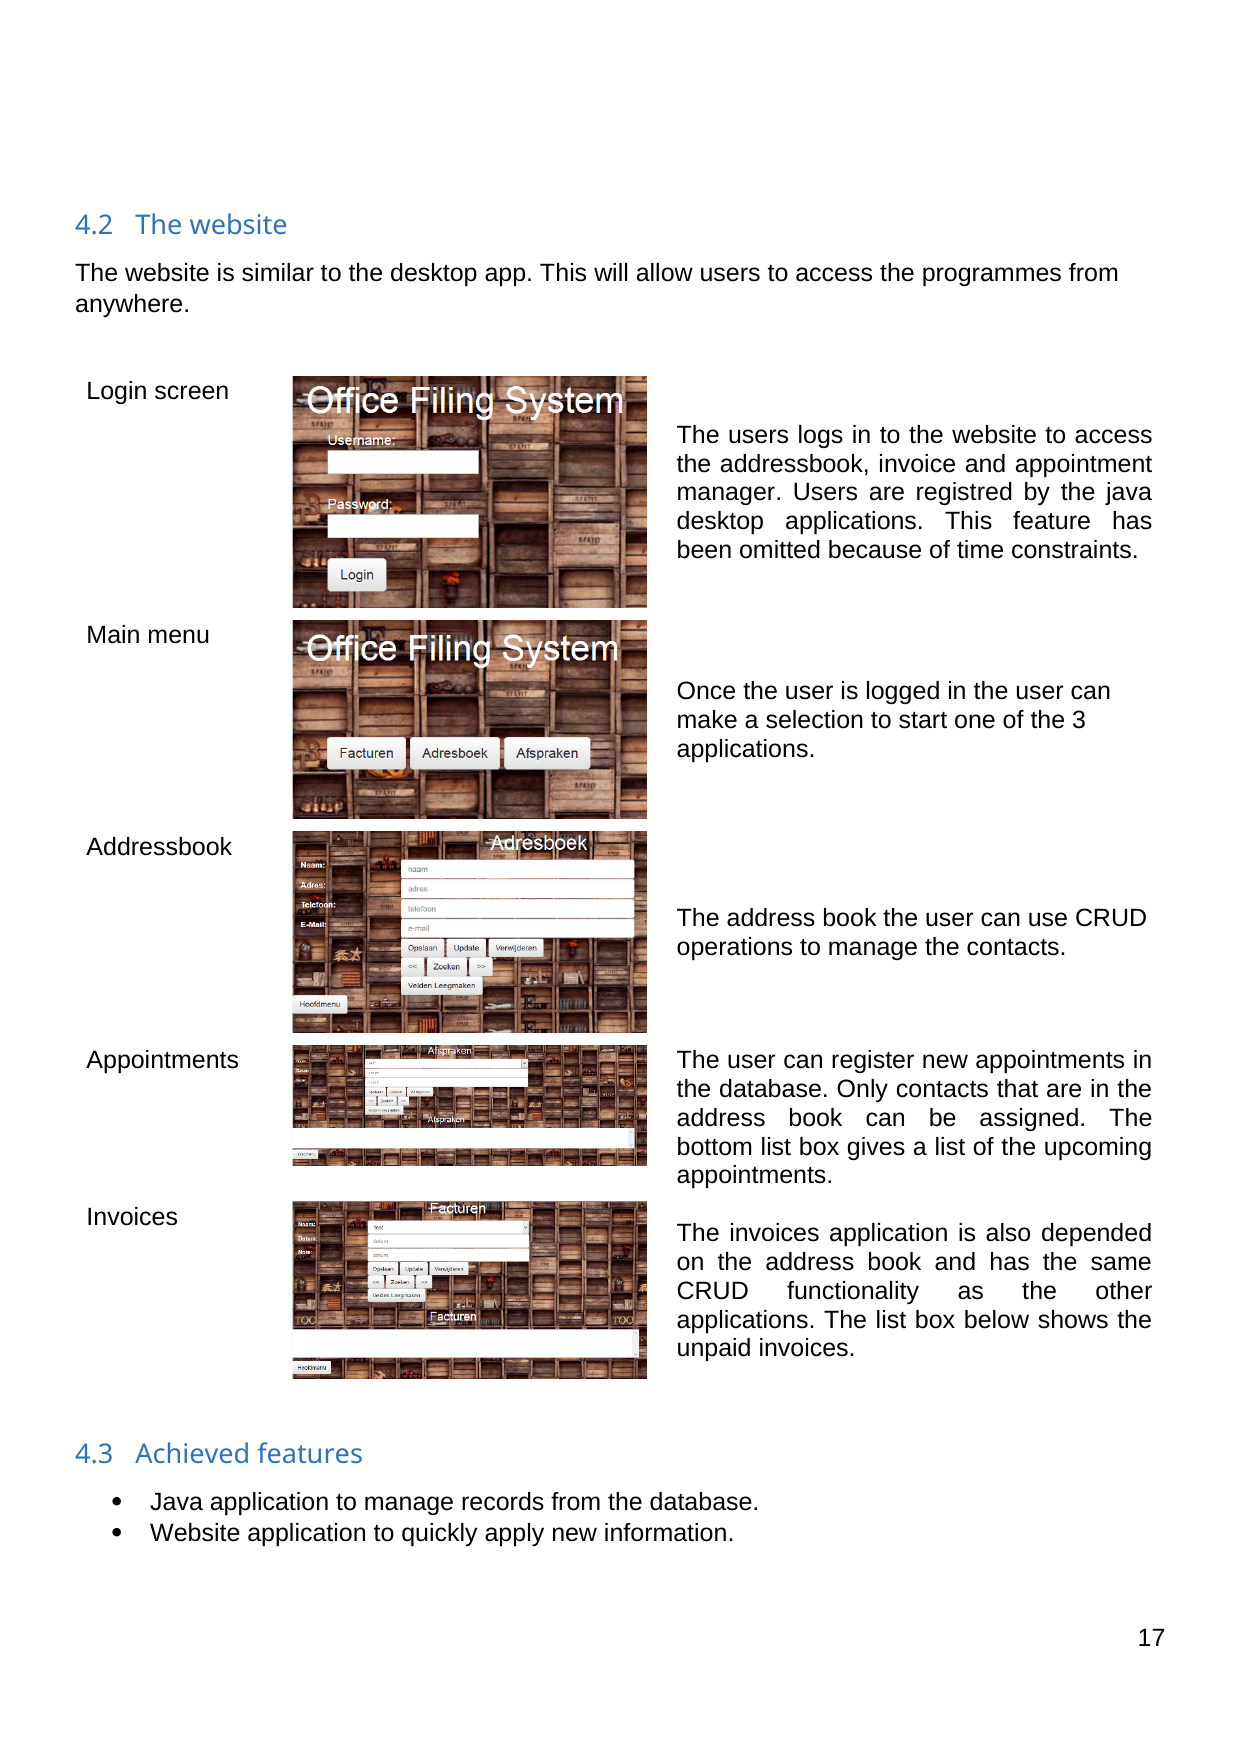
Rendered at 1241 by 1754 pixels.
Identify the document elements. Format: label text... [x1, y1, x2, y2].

table_header [281, 376, 665, 620]
table_cell [281, 832, 665, 1045]
list Website application to quickly apply new information. [112, 1518, 1165, 1547]
text The website is similar to the desktop app. This will allow users to access the programmes from anywhere. [75, 258, 1165, 318]
table_header Login screen [75, 376, 281, 620]
subtitle The website [75, 206, 1165, 242]
picture [292, 1201, 647, 1379]
table_cell Addressbook [75, 832, 281, 1045]
list Java application to manage records from the database. [112, 1487, 1165, 1516]
table_cell Main menu [75, 620, 281, 832]
table_cell Appointments [75, 1045, 281, 1202]
picture [292, 376, 647, 608]
table_cell The user can register new appointments in the database. Only contacts that are in the address book can be assigned. The bottom list box gives a list of the upcoming appointments. [665, 1045, 1164, 1202]
subtitle Achieved features [75, 1435, 1165, 1472]
table_cell The invoices application is also depended on the address book and has the same CRUD functionality as the other applications. The list box below shows the unpaid invoices. [665, 1202, 1164, 1391]
picture [292, 620, 647, 819]
table_cell Invoices [75, 1202, 281, 1391]
table_cell The address book the user can use CRUD operations to manage the contacts. [665, 832, 1164, 1045]
picture [292, 1045, 647, 1166]
table_cell [281, 1202, 665, 1391]
picture [292, 831, 647, 1033]
table_header The users logs in to the website to access the addressbook, invoice and appointment manager. Users are registred by the java desktop applications. This feature has been omitted because of time constraints. [665, 376, 1164, 620]
table_cell [281, 1045, 665, 1202]
table_cell Once the user is logged in the user can make a selection to start one of the 3 applications. [665, 620, 1164, 832]
table_cell [281, 620, 665, 832]
